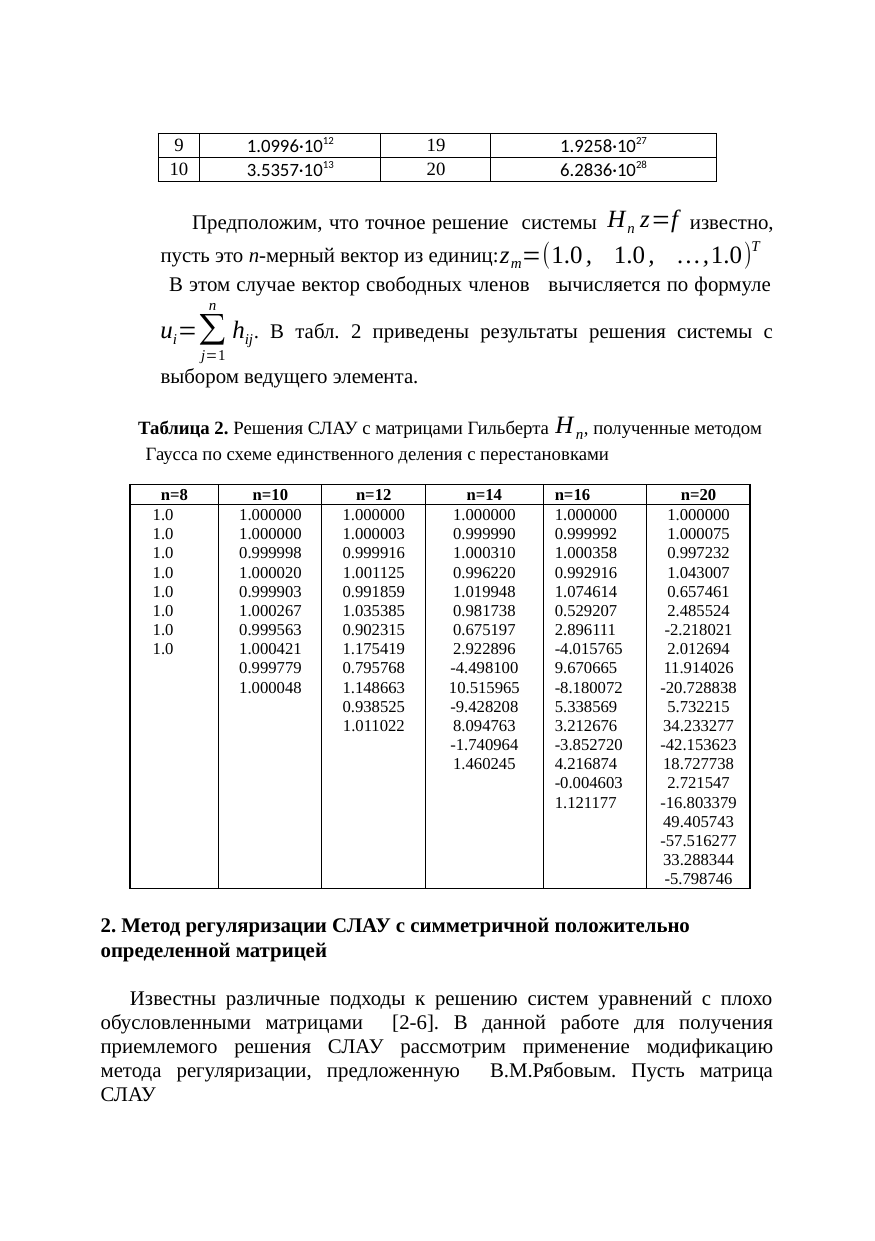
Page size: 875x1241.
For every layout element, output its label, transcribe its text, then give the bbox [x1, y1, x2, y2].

list Предположим, что точное решение системы известно, пусть это n-мерный вектор из единиц: [100, 206, 774, 272]
list В этом случае вектор свободных членов вычисляется по формуле . В табл. 2 приведены результаты решения системы с выбором ведущего элемента. [100, 272, 774, 388]
table_header n=16 [544, 485, 646, 504]
table_cell 1.0996·1012 [200, 134, 380, 157]
text 2. Метод регуляризации СЛАУ с симметричной положительно определенной матрицей [100, 913, 774, 962]
text Известны различные подходы к решению систем уравнений с плохо обусловленными матрицами [2-6]. В данной работе для получения приемлемого решения СЛАУ рассмотрим применение модификацию метода регуляризации, предложенную В.М.Рябовым. Пусть матрица СЛАУ [100, 986, 774, 1106]
table_cell 10 [159, 158, 199, 181]
table_cell 1.000000 1.000075 0.997232 1.043007 0.657461 2.485524 -2.218021 2.012694 11.914026 -20.728838 5.732215 34.233277 -42.153623 18.727738 2.721547 -16.803379 49.405743 -57.516277 33.288344 -5.798746 [647, 505, 749, 888]
table_cell 1.000000 0.999990 1.000310 0.996220 1.019948 0.981738 0.675197 2.922896 -4.498100 10.515965 -9.428208 8.094763 -1.740964 1.460245 [426, 505, 543, 888]
table_header n=12 [322, 485, 425, 504]
table_cell [131, 505, 218, 888]
table_cell 20 [381, 158, 490, 181]
table_cell 1.000000 0.999992 1.000358 0.992916 1.074614 0.529207 2.896111 -4.015765 9.670665 -8.180072 5.338569 3.212676 -3.852720 4.216874 -0.004603 1.121177 [544, 505, 646, 888]
table_cell 19 [381, 134, 490, 157]
table_header n=14 [426, 485, 543, 504]
table_cell 9 [159, 134, 199, 157]
table_cell 3.5357·1013 [200, 158, 380, 181]
list Таблица 2. Решения СЛАУ с матрицами Гильберта , полученные методом Гаусса по схеме единственного деления с перестановками [100, 412, 774, 464]
table_cell 1.000000 1.000000 0.999998 1.000020 0.999903 1.000267 0.999563 1.000421 0.999779 1.000048 [219, 505, 321, 888]
table_header n=20 [647, 485, 749, 504]
table_cell 1.9258·1027 [491, 134, 716, 157]
table_header n=8 [131, 485, 218, 504]
table_cell 6.2836·1028 [491, 158, 716, 181]
table_header n=10 [219, 485, 321, 504]
table_cell 1.000000 1.000003 0.999916 1.001125 0.991859 1.035385 0.902315 1.175419 0.795768 1.148663 0.938525 1.011022 [322, 505, 425, 888]
